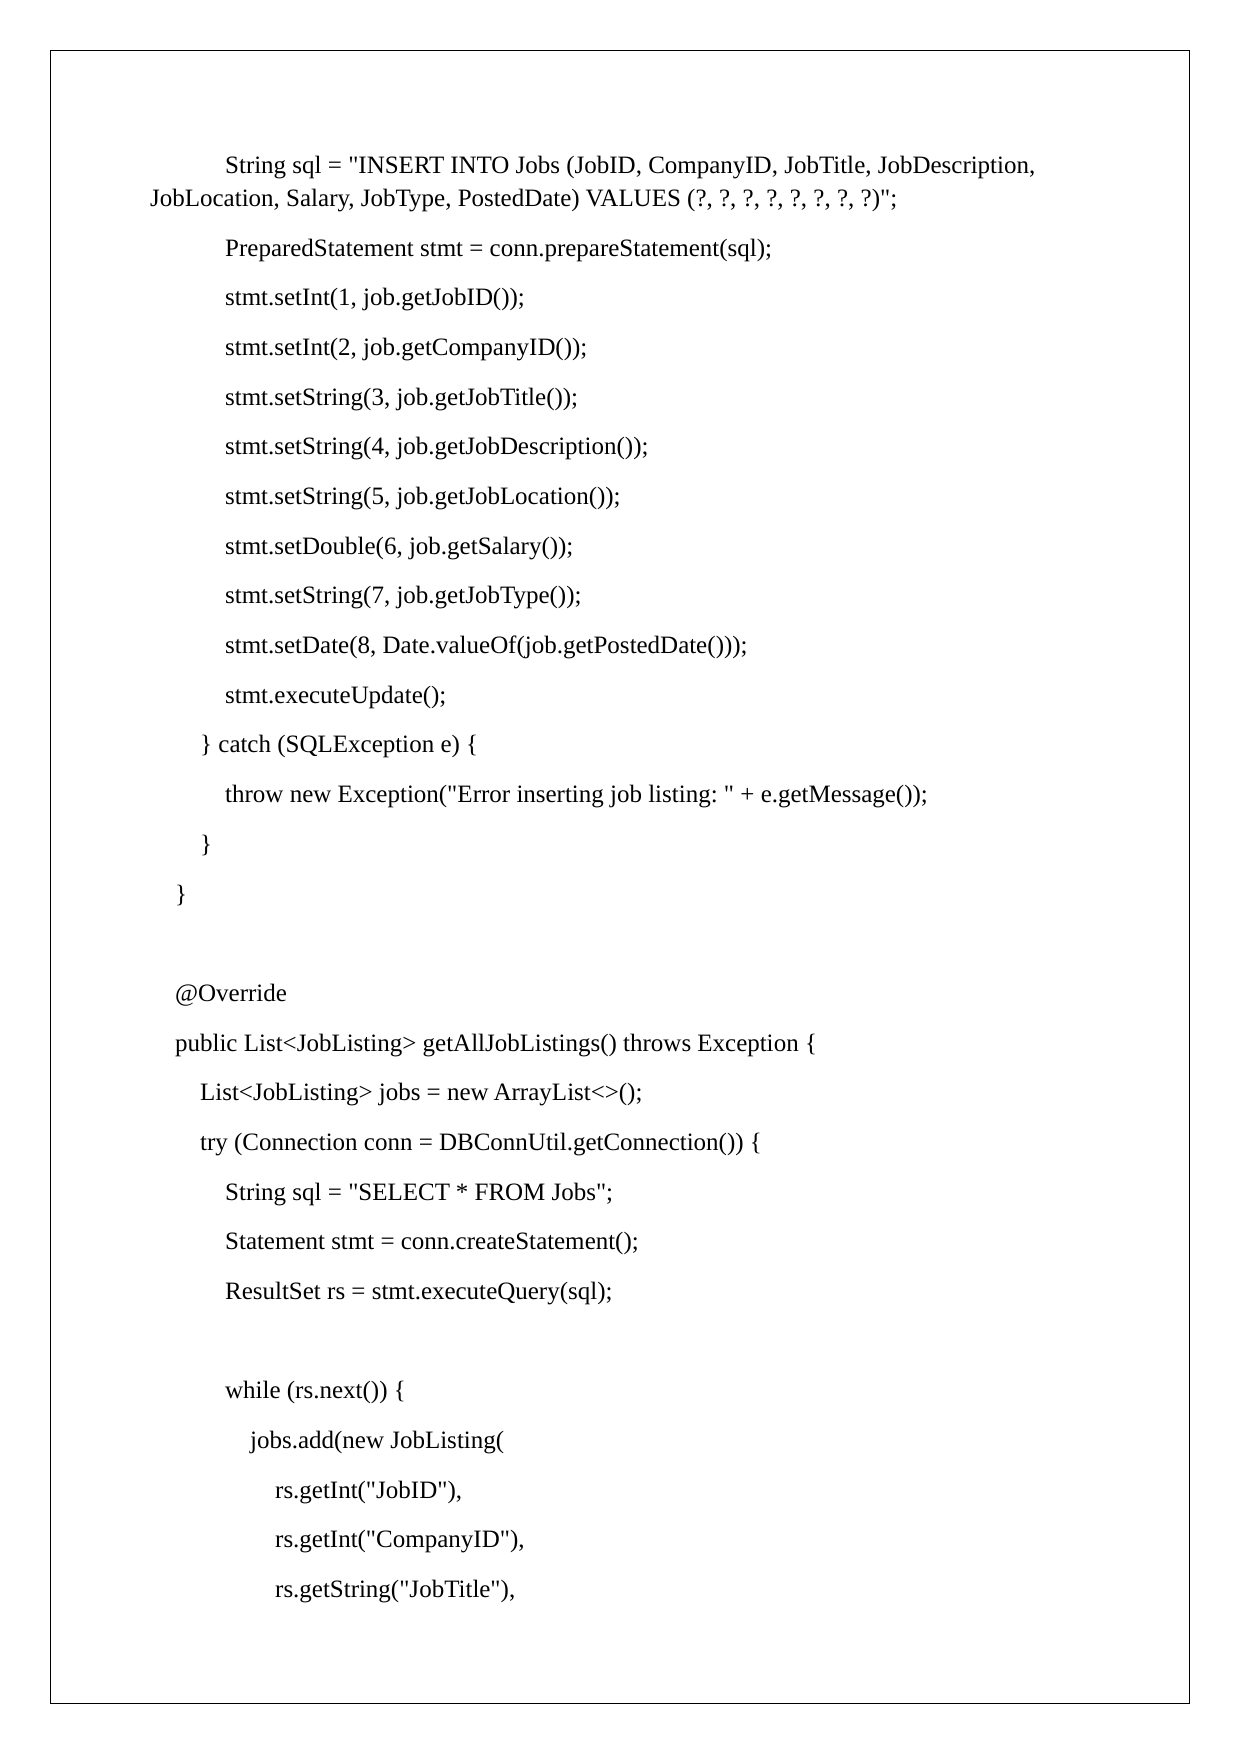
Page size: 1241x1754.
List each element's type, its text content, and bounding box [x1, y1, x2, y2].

text String sql = "INSERT INTO Jobs (JobID, CompanyID, JobTitle, JobDescription, JobLocation, Salary, JobType, PostedDate) VALUES (?, ?, ?, ?, ?, ?, ?, ?)"; [150, 150, 1090, 212]
text stmt.setString(5, job.getJobLocation()); [150, 481, 1090, 510]
text stmt.setString(3, job.getJobTitle()); [150, 382, 1090, 411]
text } catch (SQLException e) { [150, 729, 1090, 758]
text rs.getInt("CompanyID"), [150, 1524, 1090, 1553]
text throw new Exception("Error inserting job listing: " + e.getMessage()); [150, 779, 1090, 808]
text stmt.setInt(1, job.getJobID()); [150, 282, 1090, 311]
text @Override [150, 978, 1090, 1007]
text } [150, 829, 1090, 858]
text List<JobListing> jobs = new ArrayList<>(); [150, 1077, 1090, 1106]
text PreparedStatement stmt = conn.prepareStatement(sql); [150, 233, 1090, 261]
text stmt.setString(4, job.getJobDescription()); [150, 431, 1090, 460]
text rs.getString("JobTitle"), [150, 1574, 1090, 1603]
text public List<JobListing> getAllJobListings() throws Exception { [150, 1028, 1090, 1056]
text jobs.add(new JobListing( [150, 1425, 1090, 1454]
text stmt.executeUpdate(); [150, 680, 1090, 709]
text ResultSet rs = stmt.executeQuery(sql); [150, 1276, 1090, 1305]
text try (Connection conn = DBConnUtil.getConnection()) { [150, 1127, 1090, 1156]
text } [150, 879, 1090, 907]
text String sql = "SELECT * FROM Jobs"; [150, 1177, 1090, 1206]
text stmt.setDate(8, Date.valueOf(job.getPostedDate())); [150, 630, 1090, 659]
text rs.getInt("JobID"), [150, 1475, 1090, 1504]
text stmt.setInt(2, job.getCompanyID()); [150, 332, 1090, 361]
text stmt.setString(7, job.getJobType()); [150, 581, 1090, 609]
text Statement stmt = conn.createStatement(); [150, 1226, 1090, 1255]
text stmt.setDouble(6, job.getSalary()); [150, 531, 1090, 559]
text while (rs.next()) { [150, 1376, 1090, 1404]
